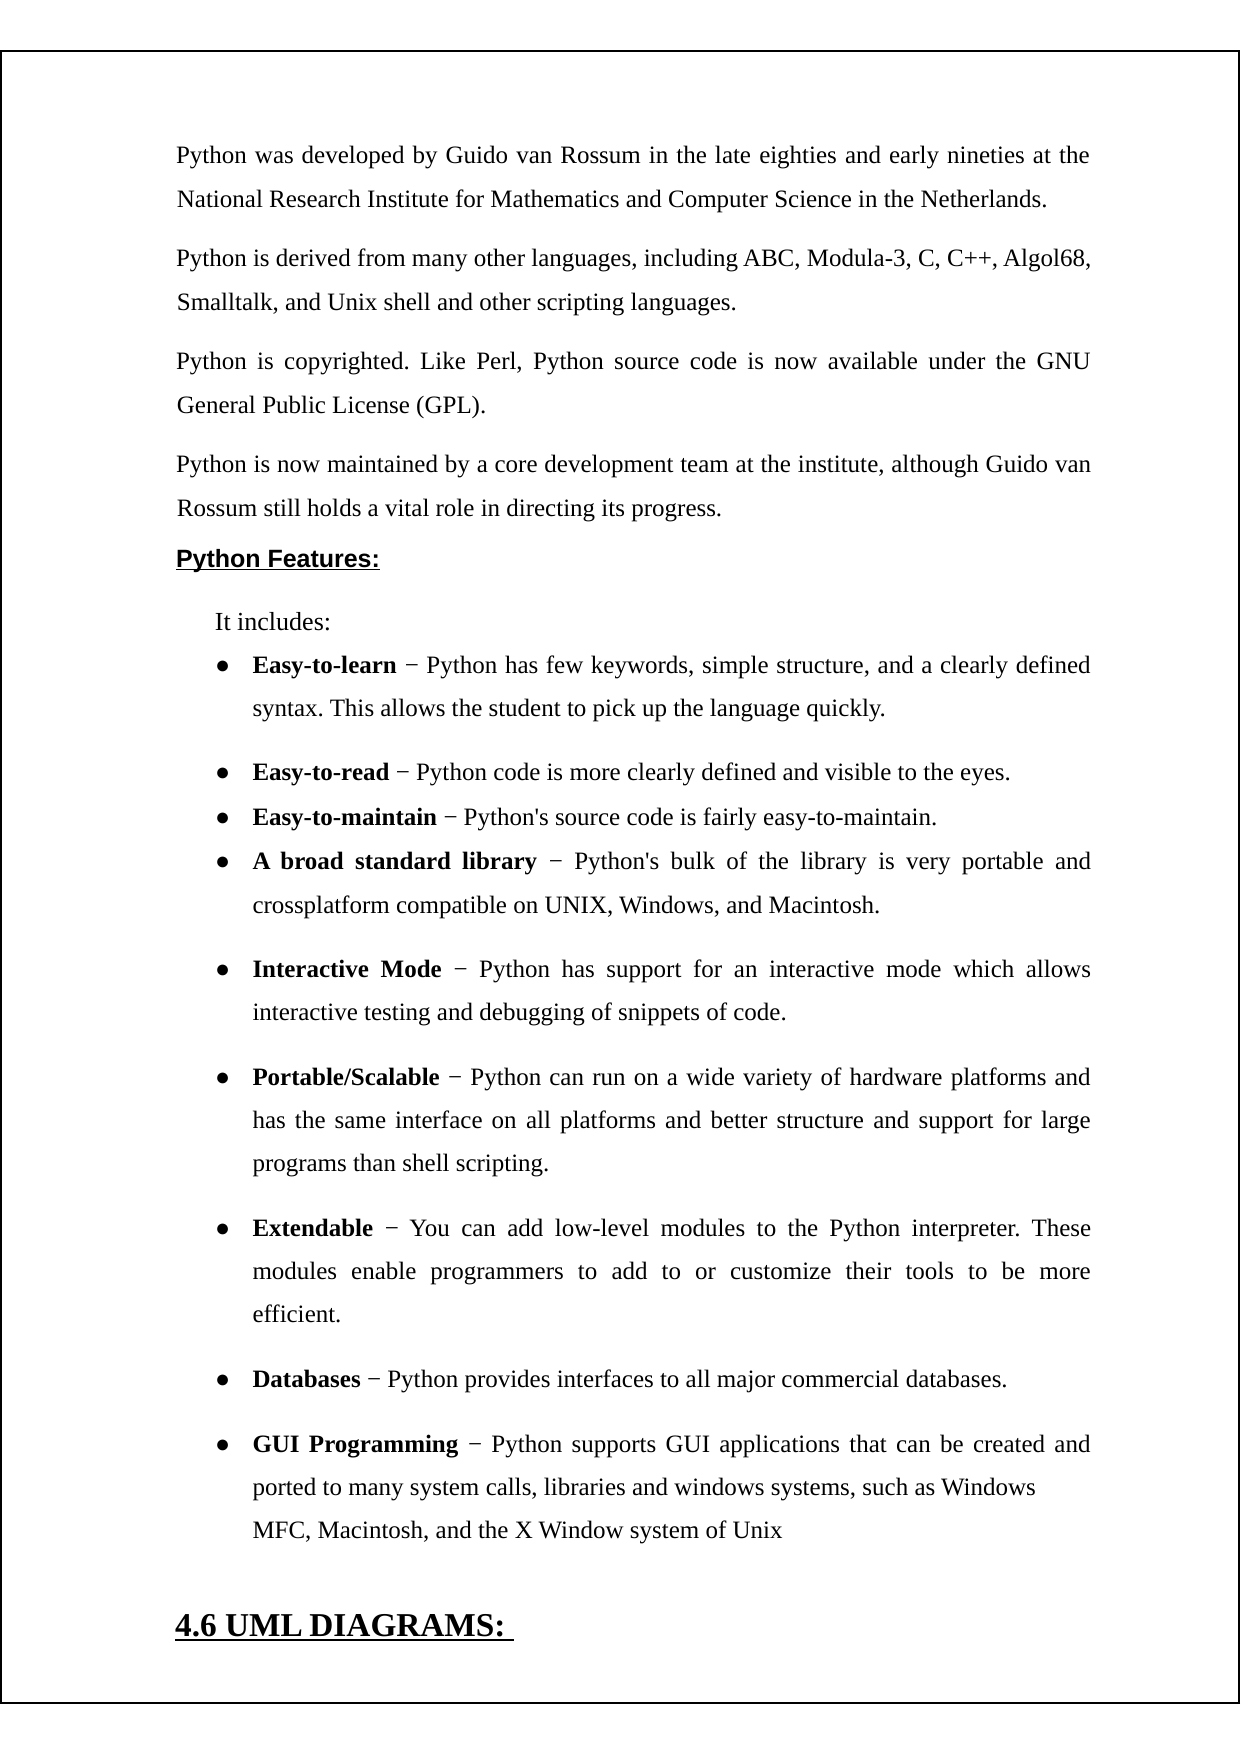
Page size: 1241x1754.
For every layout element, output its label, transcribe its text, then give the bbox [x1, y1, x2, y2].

text Python is now maintained by a core development team at the institute, although Guido van Rossum still holds a vital role in directing its progress. [176, 449, 1092, 522]
text 4.6 UML DIAGRAMS: [2, 1606, 582, 1644]
list Easy-to-read − Python code is more clearly defined and visible to the eyes. [215, 757, 1092, 786]
text Python Features: [176, 543, 1238, 572]
text Python was developed by Guido van Rossum in the late eighties and early nineties at the National Research Institute for Mathematics and Computer Science in the Netherlands. [176, 140, 1092, 212]
list A broad standard library − Python's bulk of the library is very portable and crossplatform compatible on UNIX, Windows, and Macintosh. [215, 846, 1092, 918]
list Databases − Python provides interfaces to all major commercial databases. [215, 1364, 1092, 1392]
list Portable/Scalable − Python can run on a wide variety of hardware platforms and has the same interface on all platforms and better structure and support for large programs than shell scripting. [215, 1062, 1092, 1177]
list Easy-to-learn − Python has few keywords, simple structure, and a clearly defined syntax. This allows the student to pick up the language quickly. [215, 650, 1092, 722]
text It includes: [2, 606, 1238, 636]
text Python is copyrighted. Like Perl, Python source code is now available under the GNU General Public License (GPL). [176, 346, 1092, 418]
list GUI Programming − Python supports GUI applications that can be created and ported to many system calls, libraries and windows systems, such as Windows [215, 1429, 1092, 1501]
list Easy-to-maintain − Python's source code is fairly easy-to-maintain. [215, 802, 1092, 831]
list Extendable − You can add low-level modules to the Python interpreter. These modules enable programmers to add to or customize their tools to be more efficient. [215, 1213, 1092, 1328]
text MFC, Macintosh, and the X Window system of Unix [252, 1515, 1092, 1544]
text Python is derived from many other languages, including ABC, Modula-3, C, C++, Algol68, Smalltalk, and Unix shell and other scripting languages. [176, 243, 1092, 316]
list Interactive Mode − Python has support for an interactive mode which allows interactive testing and debugging of snippets of code. [215, 954, 1092, 1026]
